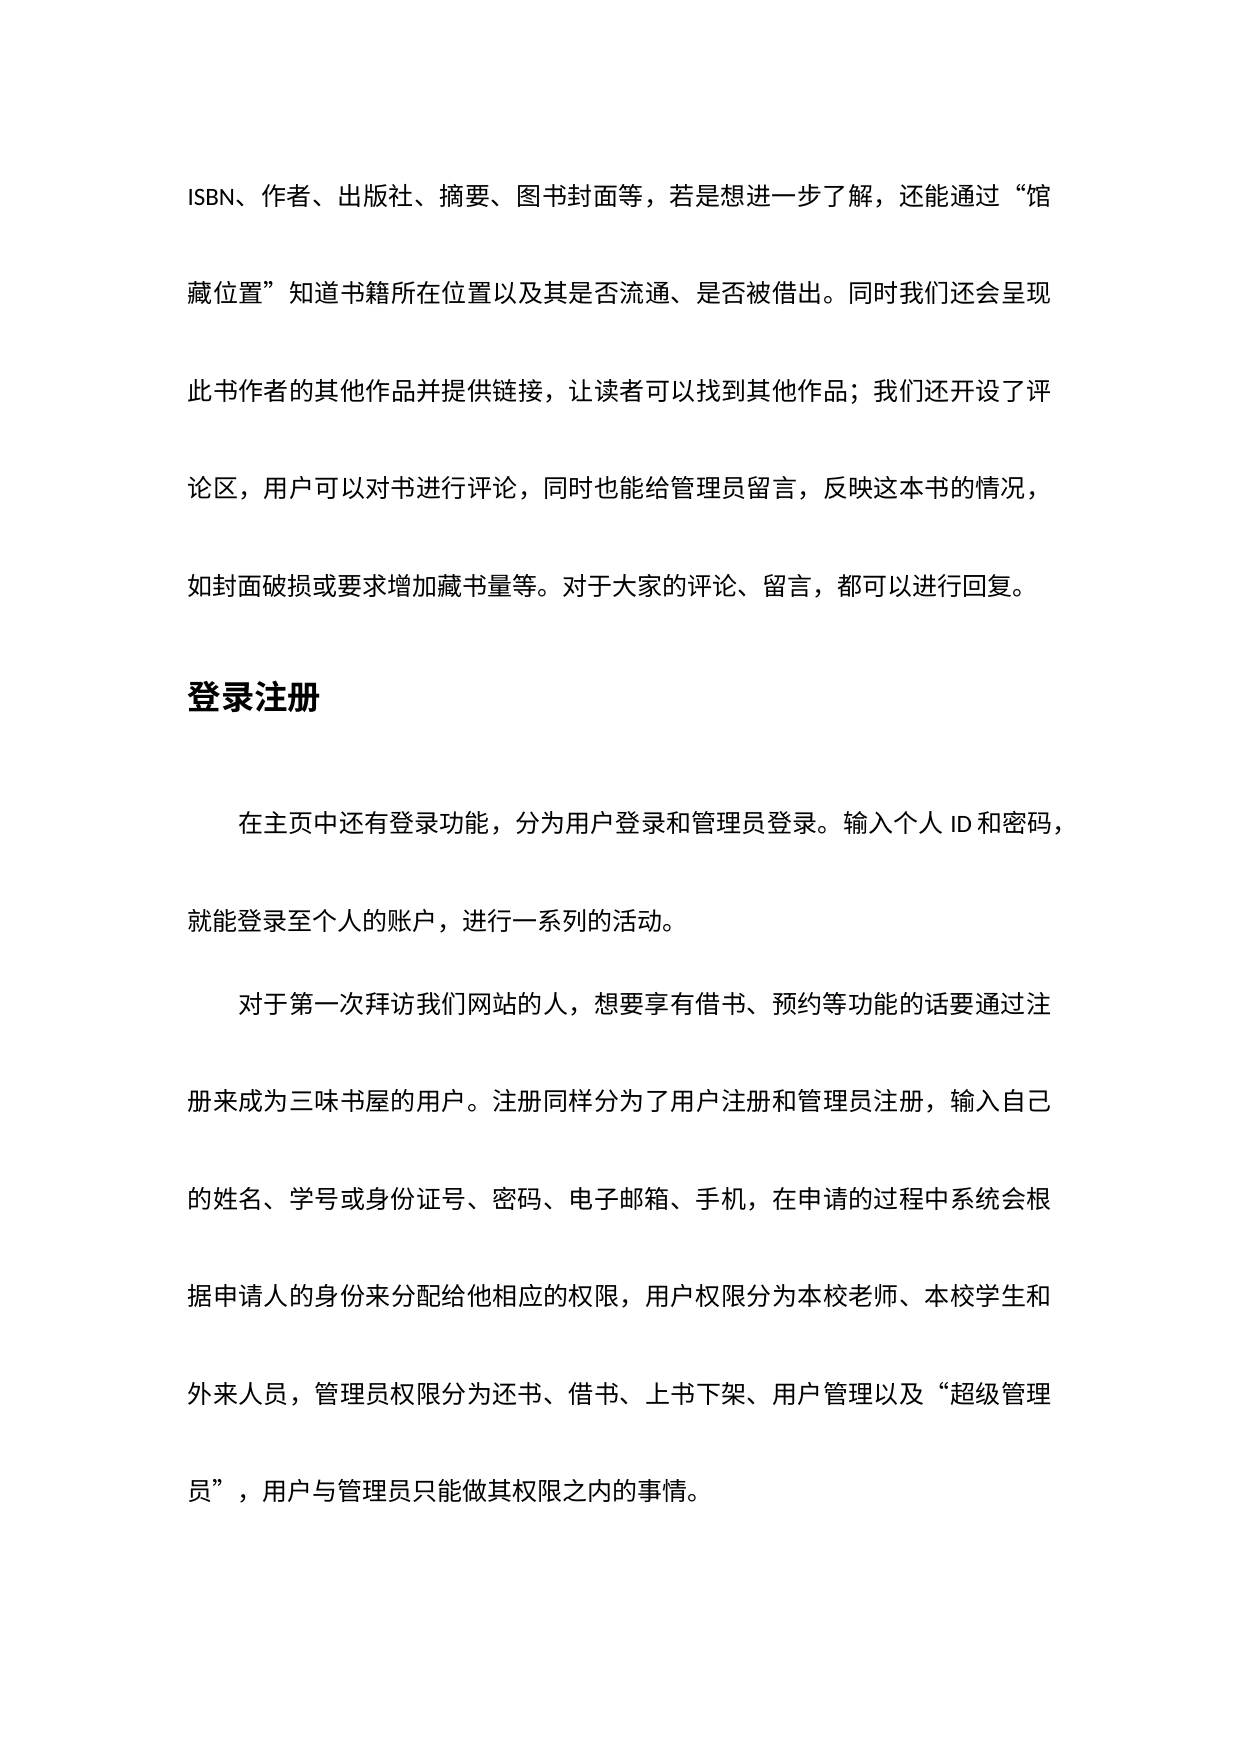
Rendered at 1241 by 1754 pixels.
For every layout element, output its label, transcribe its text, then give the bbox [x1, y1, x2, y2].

text 对于第一次拜访我们网站的人，想要享有借书、预约等功能的话要通过注册来成为三味书屋的用户。注册同样分为了用户注册和管理员注册，输入自己的姓名、学号或身份证号、密码、电子邮箱、手机，在申请的过程中系统会根据申请人的身份来分配给他相应的权限，用户权限分为本校老师、本校学生和外来人员，管理员权限分为还书、借书、上书下架、用户管理以及“超级管理员”，用户与管理员只能做其权限之内的事情。 [187, 970, 1053, 1522]
subtitle 登录注册 [187, 662, 1053, 727]
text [187, 162, 1053, 617]
text 在主页中还有登录功能，分为用户登录和管理员登录。输入个人ID和密码，就能登录至个人的账户，进行一系列的活动。 [187, 789, 1053, 952]
